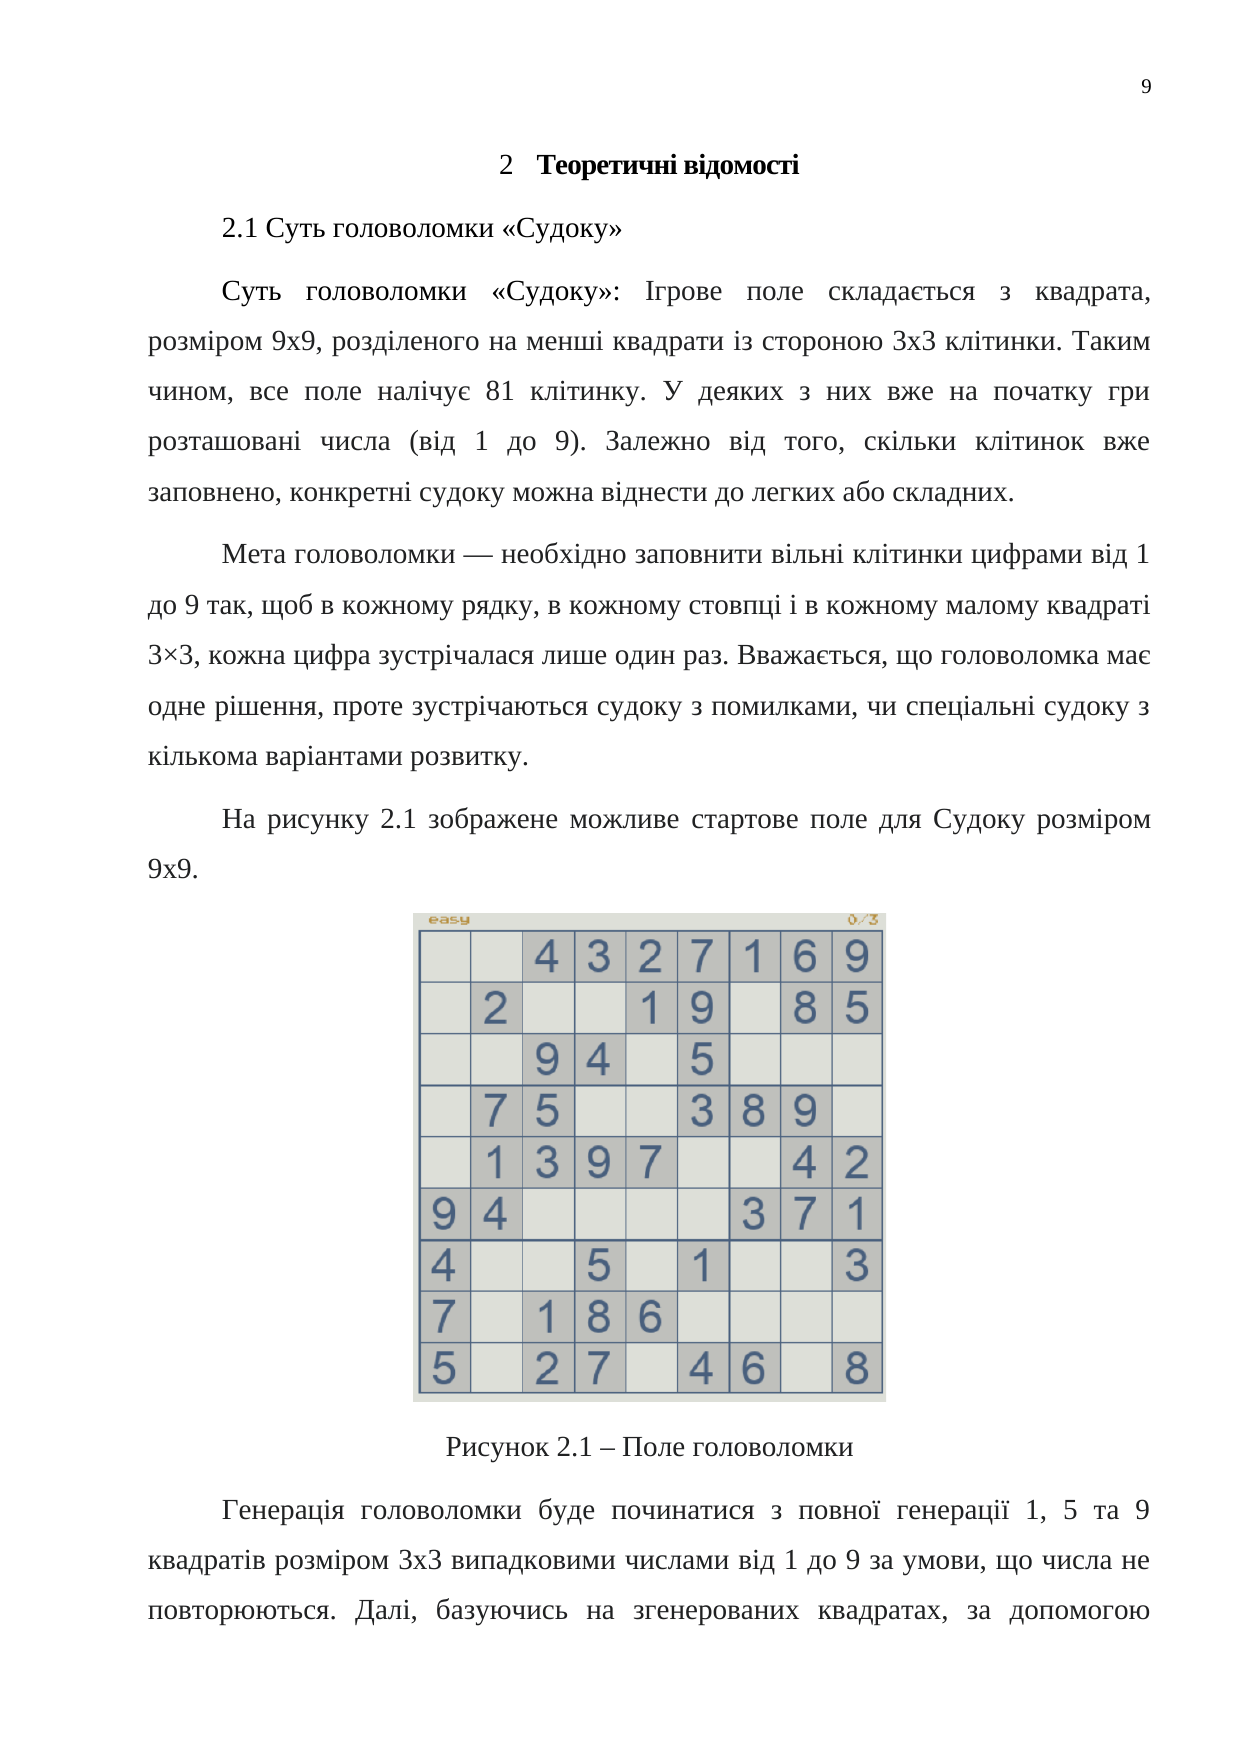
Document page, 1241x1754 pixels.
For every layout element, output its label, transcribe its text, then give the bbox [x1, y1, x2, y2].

text На рисунку 2.1 зображене можливе стартове поле для Судоку розміром 9х9. [148, 801, 1152, 884]
picture [413, 913, 887, 1402]
subtitle Теоретичні відомості [148, 147, 1152, 181]
text Рисунок 2.1 – Поле головоломки [148, 1429, 1152, 1462]
text 2.1 Суть головоломки «Судоку» [148, 210, 1152, 243]
text Суть головоломки «Судоку»: Ігрове поле складається з квадрата, розміром 9х9, розділеного на менші квадрати із стороною 3х3 клітинки. Таким чином, все поле налічує 81 клітинку. У деяких з них вже на початку гри розташовані числа (від 1 до 9). Залежно від того, скільки клітинок вже заповнено, конкретні судоку можна віднести до легких або складних. [148, 273, 1152, 507]
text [148, 1492, 1152, 1626]
text Мета головоломки — необхідно заповнити вільні клітинки цифрами від 1 до 9 так, щоб в кожному рядку, в кожному стовпці і в кожному малому квадраті 3×3, кожна цифра зустрічалася лише один раз. Вважається, що головоломка має одне рішення, проте зустрічаються судоку з помилками, чи спеціальні судоку з кількома варіантами розвитку. [148, 537, 1152, 771]
